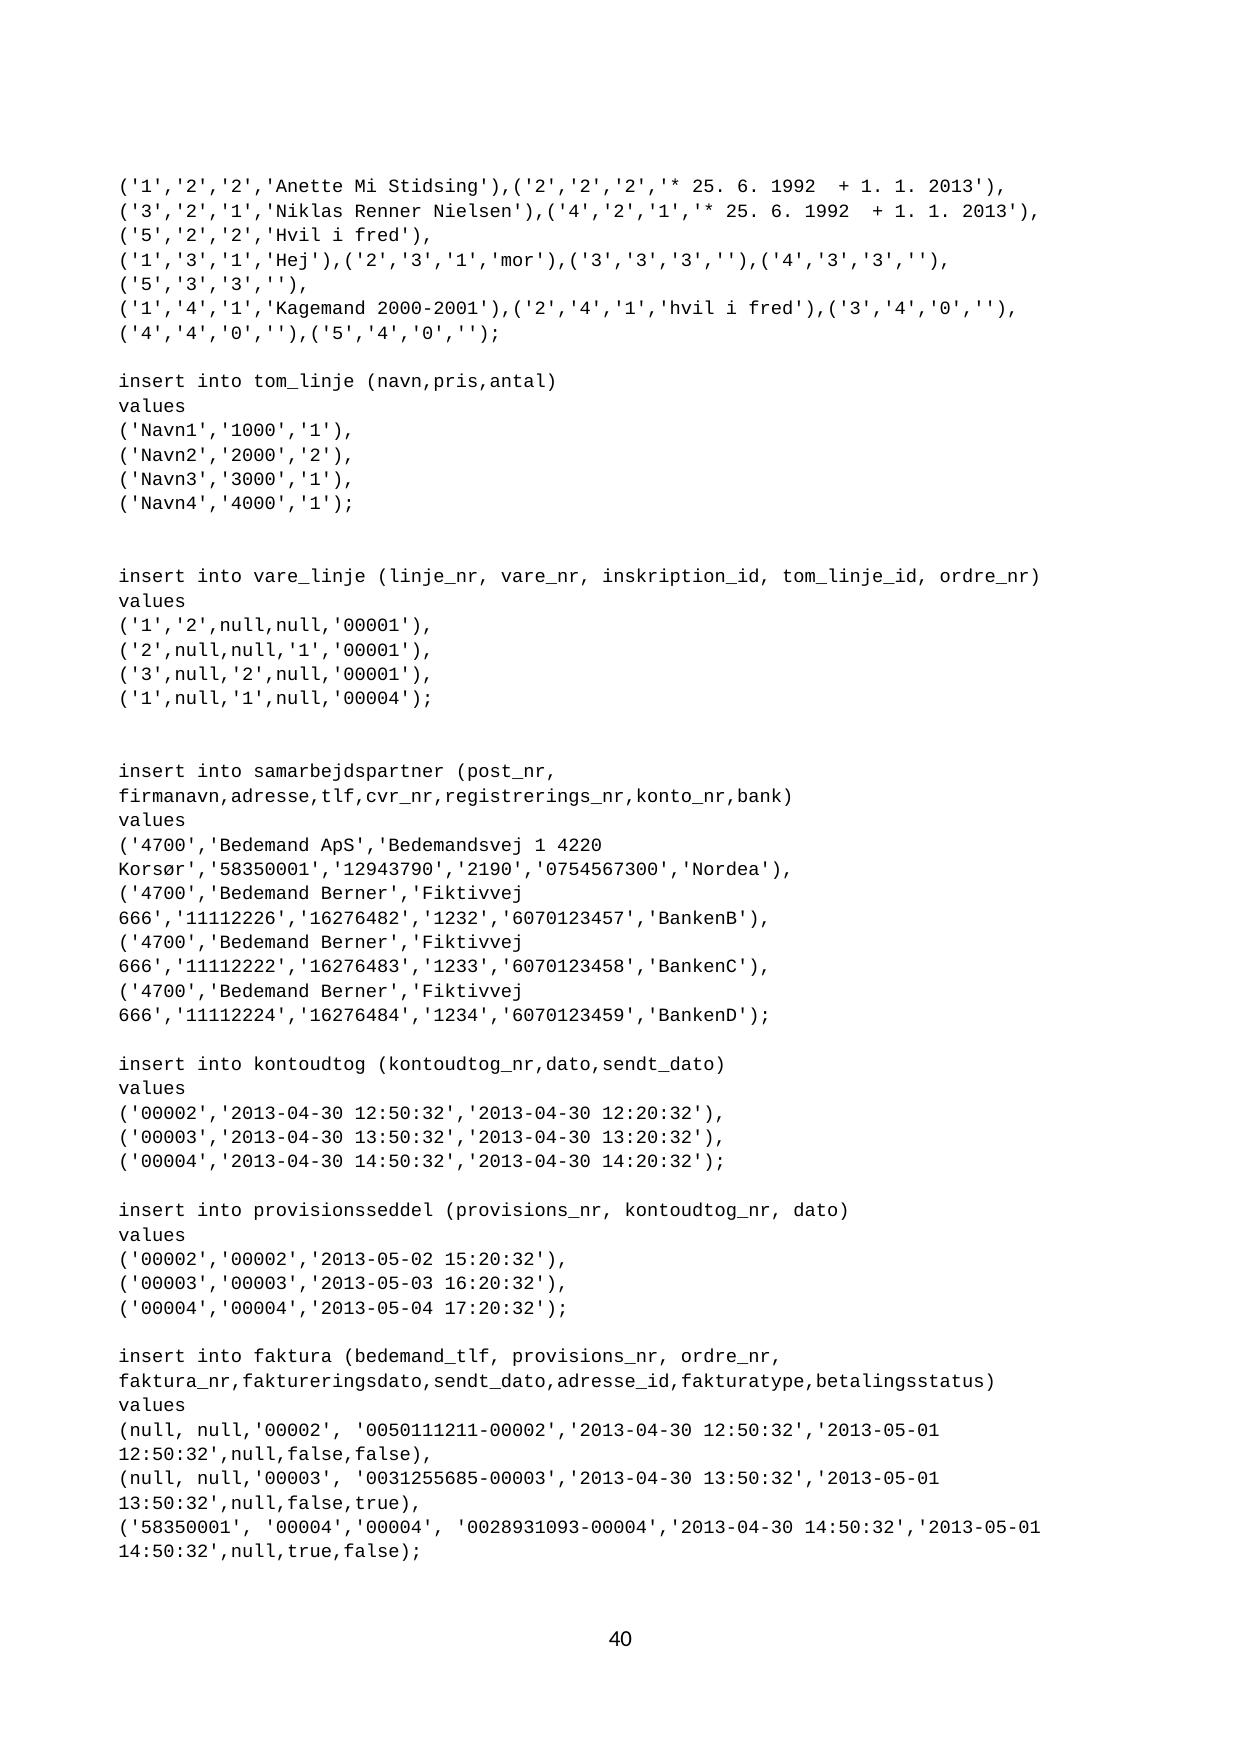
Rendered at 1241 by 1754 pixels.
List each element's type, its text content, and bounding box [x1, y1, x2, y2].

text ('00003','00003','2013-05-03 16:20:32'), [118, 1274, 1122, 1295]
text ('4700','Bedemand Berner','Fiktivvej 666','11112226','16276482','1232','6070123457','BankenB'), [118, 884, 1122, 930]
text insert into tom_linje (navn,pris,antal) [118, 372, 1122, 393]
text ('1','2','2','Anette Mi Stidsing'),('2','2','2','* 25. 6. 1992 + 1. 1. 2013'),('3','2','1','Niklas Renner Nielsen'),('4','2','1','* 25. 6. 1992 + 1. 1. 2013'),('5','2','2','Hvil i fred'), [118, 177, 1122, 247]
text ('00004','00004','2013-05-04 17:20:32'); [118, 1298, 1122, 1320]
text ('4700','Bedemand Berner','Fiktivvej 666','11112222','16276483','1233','6070123458','BankenC'), [118, 933, 1122, 978]
text ('1','2',null,null,'00001'), [118, 616, 1122, 637]
text ('3',null,'2',null,'00001'), [118, 665, 1122, 686]
text ('58350001', '00004','00004', '0028931093-00004','2013-04-30 14:50:32','2013-05-01 14:50:32',null,true,false); [118, 1518, 1122, 1563]
text insert into provisionsseddel (provisions_nr, kontoudtog_nr, dato) [118, 1201, 1122, 1222]
text ('1','3','1','Hej'),('2','3','1','mor'),('3','3','3',''),('4','3','3',''),('5','3','3',''), [118, 250, 1122, 296]
text ('00002','2013-04-30 12:50:32','2013-04-30 12:20:32'), [118, 1103, 1122, 1125]
text ('00002','00002','2013-05-02 15:20:32'), [118, 1250, 1122, 1271]
text values [118, 1079, 1122, 1100]
text ('1',null,'1',null,'00004'); [118, 689, 1122, 710]
text insert into vare_linje (linje_nr, vare_nr, inskription_id, tom_linje_id, ordre_nr) [118, 567, 1122, 588]
text ('Navn4','4000','1'); [118, 494, 1122, 515]
text values [118, 1225, 1122, 1247]
text (null, null,'00002', '0050111211-00002','2013-04-30 12:50:32','2013-05-01 12:50:32',null,false,false), [118, 1420, 1122, 1466]
text ('4700','Bedemand ApS','Bedemandsvej 1 4220 Korsør','58350001','12943790','2190','0754567300','Nordea'), [118, 835, 1122, 881]
text values [118, 1396, 1122, 1417]
text ('Navn2','2000','2'), [118, 445, 1122, 467]
text insert into samarbejdspartner (post_nr, firmanavn,adresse,tlf,cvr_nr,registrerings_nr,konto_nr,bank) [118, 762, 1122, 808]
text ('00003','2013-04-30 13:50:32','2013-04-30 13:20:32'), [118, 1128, 1122, 1149]
text insert into kontoudtog (kontoudtog_nr,dato,sendt_dato) [118, 1055, 1122, 1076]
text (null, null,'00003', '0031255685-00003','2013-04-30 13:50:32','2013-05-01 13:50:32',null,false,true), [118, 1469, 1122, 1515]
text insert into faktura (bedemand_tlf, provisions_nr, ordre_nr, faktura_nr,faktureringsdato,sendt_dato,adresse_id,fakturatype,betalingsstatus) [118, 1347, 1122, 1393]
text ('Navn3','3000','1'), [118, 470, 1122, 491]
text values [118, 592, 1122, 613]
text values [118, 811, 1122, 832]
text values [118, 397, 1122, 418]
text ('Navn1','1000','1'), [118, 421, 1122, 442]
text ('00004','2013-04-30 14:50:32','2013-04-30 14:20:32'); [118, 1152, 1122, 1173]
text ('4700','Bedemand Berner','Fiktivvej 666','11112224','16276484','1234','6070123459','BankenD'); [118, 982, 1122, 1027]
text ('2',null,null,'1','00001'), [118, 640, 1122, 662]
text ('1','4','1','Kagemand 2000-2001'),('2','4','1','hvil i fred'),('3','4','0',''),('4','4','0',''),('5','4','0',''); [118, 299, 1122, 345]
